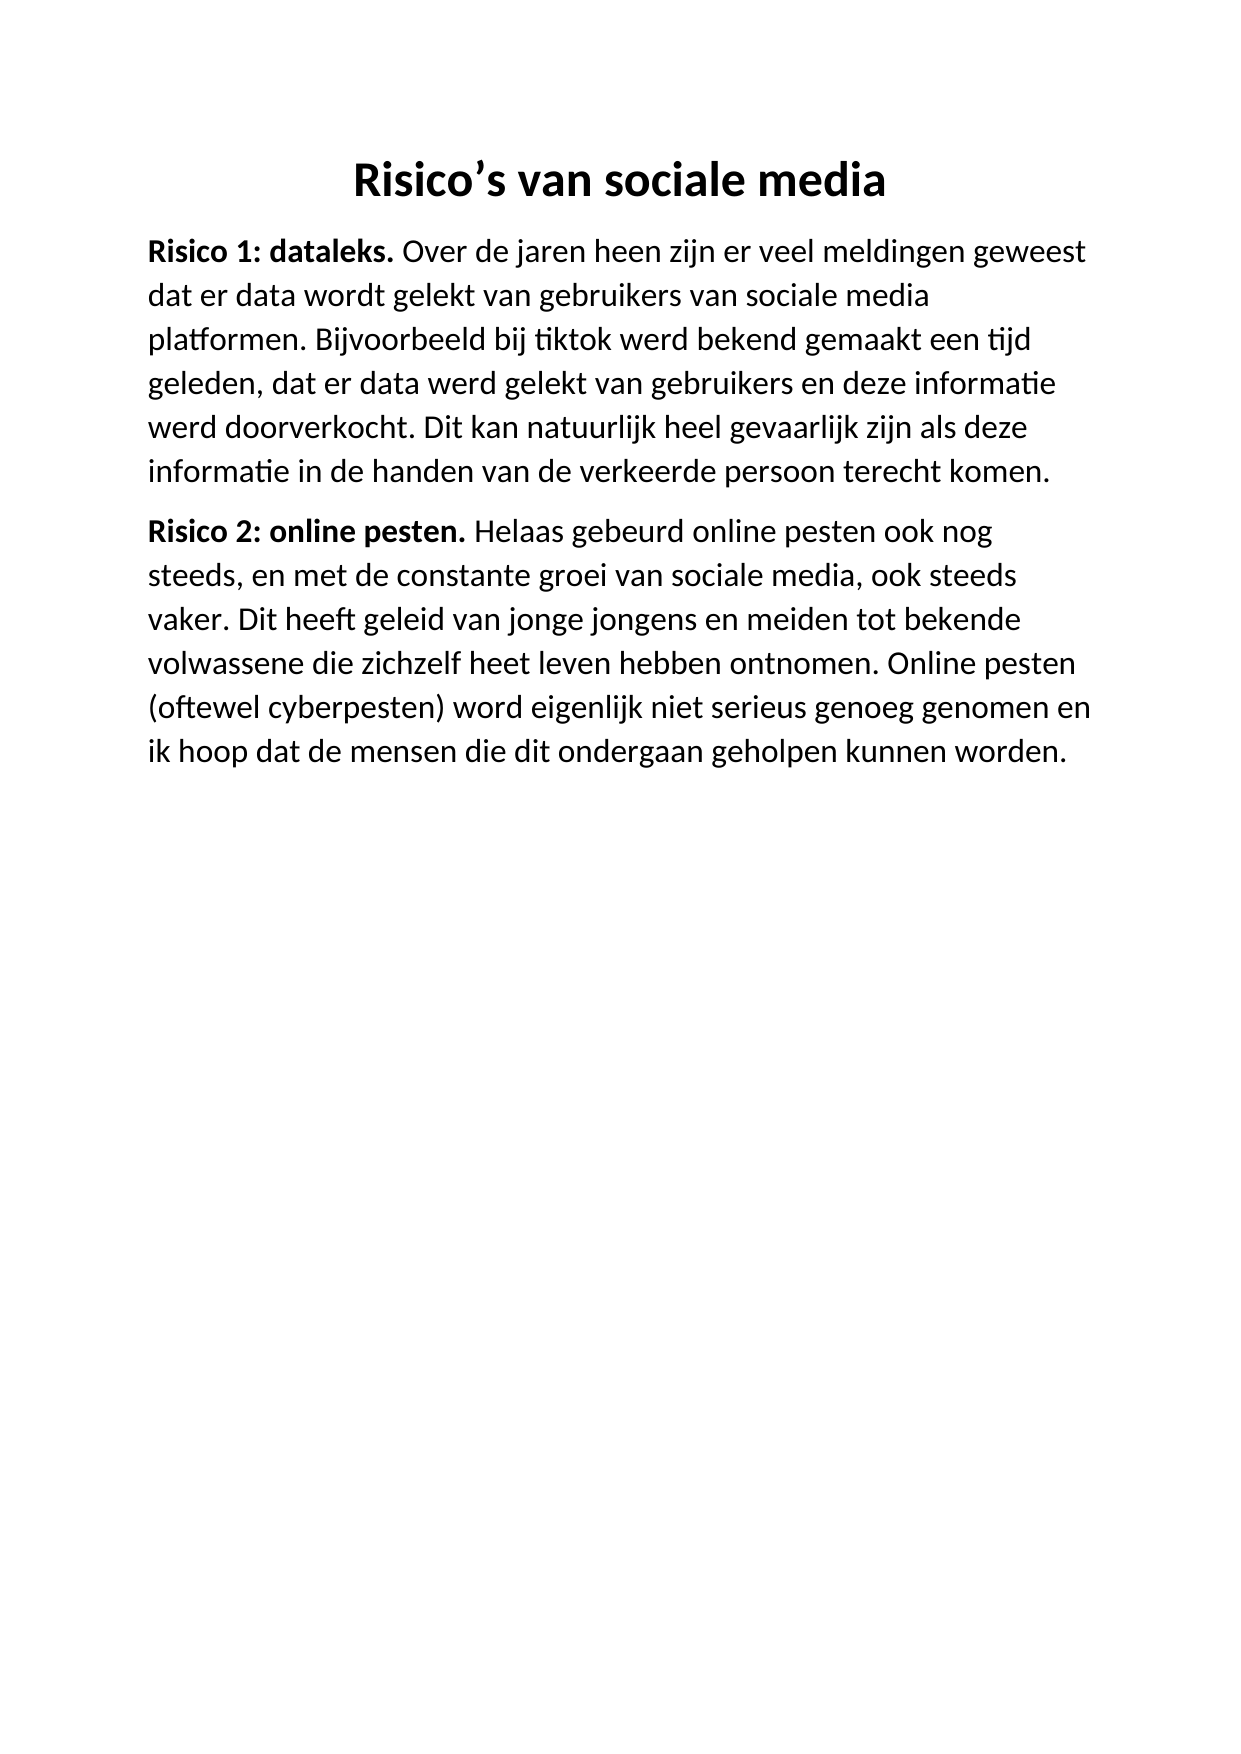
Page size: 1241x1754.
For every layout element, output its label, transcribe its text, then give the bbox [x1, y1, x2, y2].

text Risico 1: dataleks. Over de jaren heen zijn er veel meldingen geweest dat er data wordt gelekt van gebruikers van sociale media platformen. Bijvoorbeeld bij tiktok werd bekend gemaakt een tijd geleden, dat er data werd gelekt van gebruikers en deze informatie werd doorverkocht. Dit kan natuurlijk heel gevaarlijk zijn als deze informatie in de handen van de verkeerde persoon terecht komen. [148, 230, 1093, 491]
text Risico 2: online pesten. Helaas gebeurd online pesten ook nog steeds, en met de constante groei van sociale media, ook steeds vaker. Dit heeft geleid van jonge jongens en meiden tot bekende volwassene die zichzelf heet leven hebben ontnomen. Online pesten (oftewel cyberpesten) word eigenlijk niet serieus genoeg genomen en ik hoop dat de mensen die dit ondergaan geholpen kunnen worden. [148, 511, 1093, 771]
text Risico’s van sociale media [148, 148, 1093, 209]
